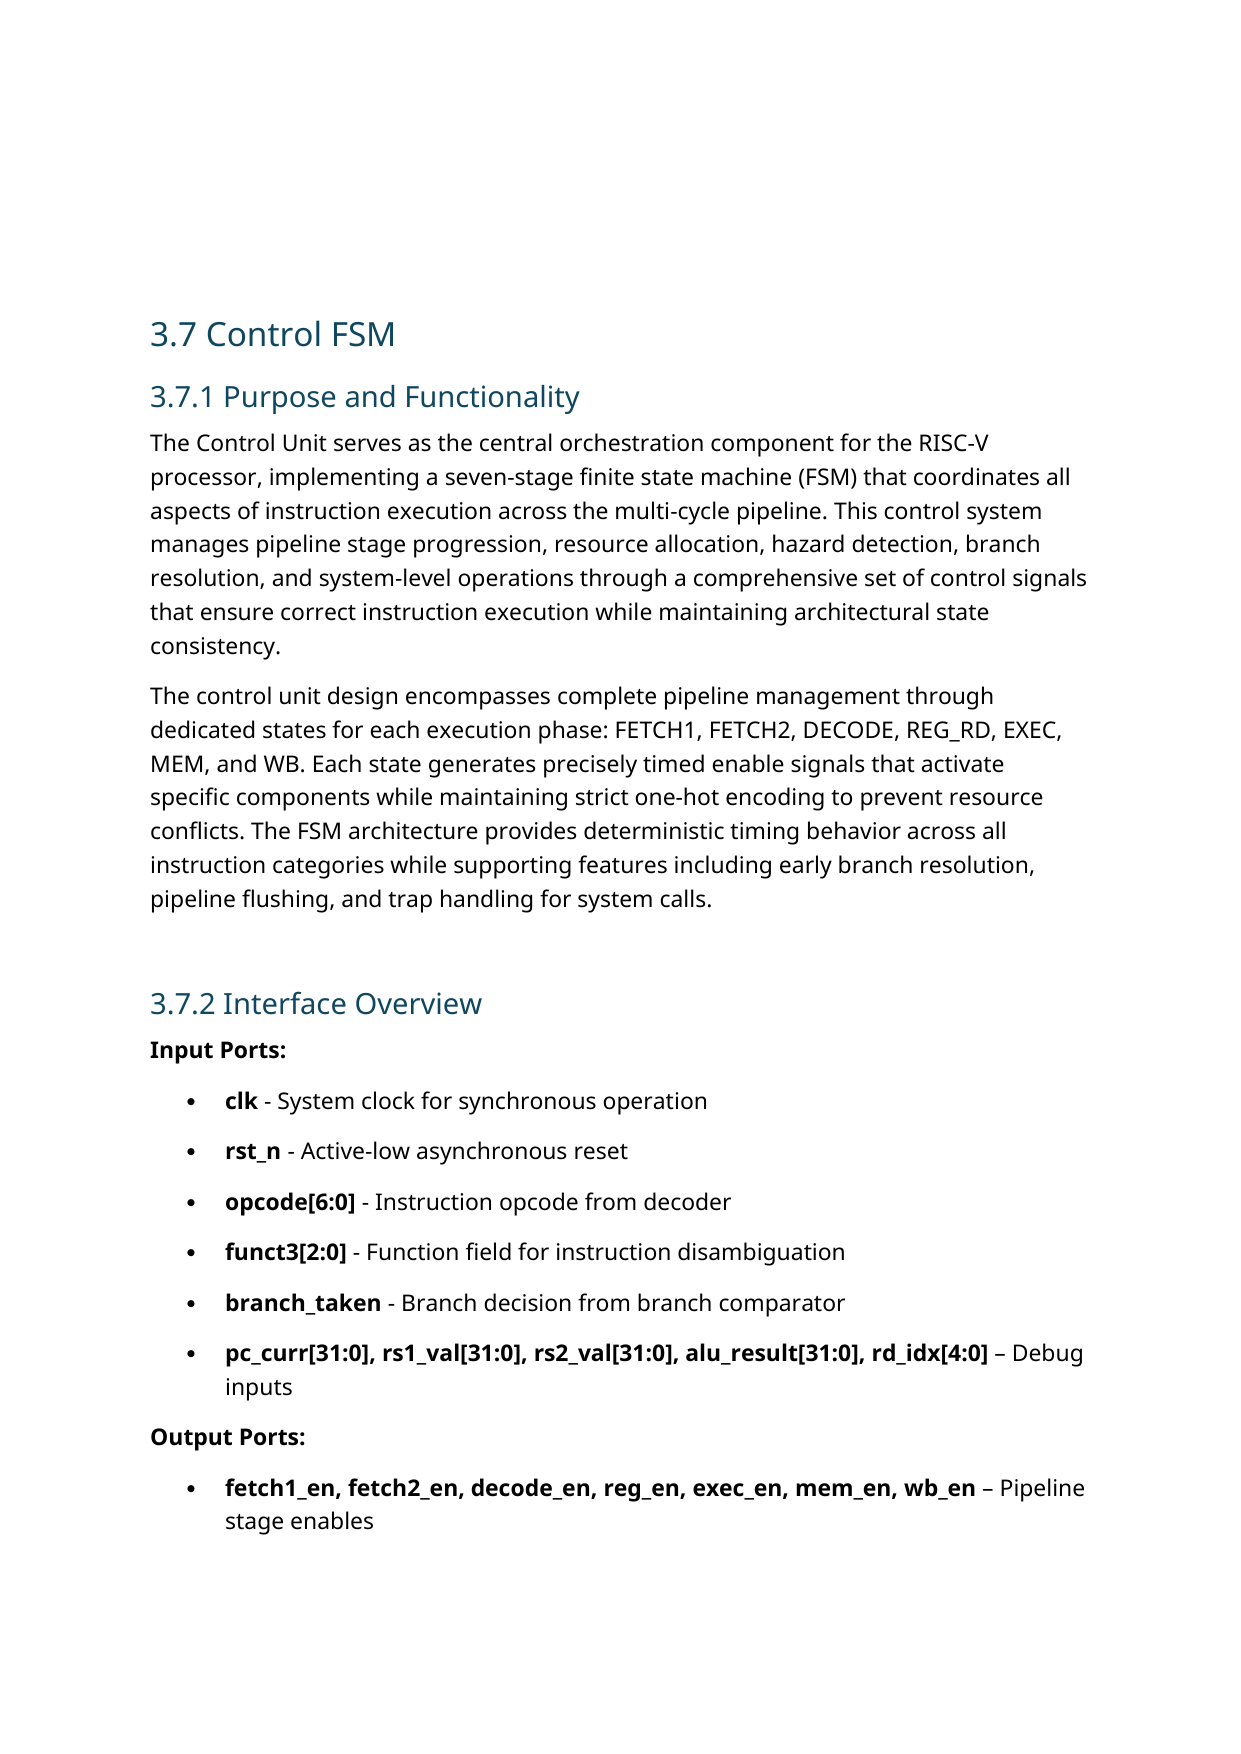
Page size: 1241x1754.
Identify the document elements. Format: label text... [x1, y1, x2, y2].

text Output Ports: [150, 1421, 1090, 1452]
list rst_n - Active-low asynchronous reset [187, 1135, 1090, 1167]
text The control unit design encompasses complete pipeline management through dedicated states for each execution phase: FETCH1, FETCH2, DECODE, REG_RD, EXEC, MEM, and WB. Each state generates precisely timed enable signals that activate specific components while maintaining strict one-hot encoding to prevent resource conflicts. The FSM architecture provides deterministic timing behavior across all instruction categories while supporting features including early branch resolution, pipeline flushing, and trap handling for system calls. [150, 680, 1090, 914]
subtitle 3.7.2 Interface Overview [150, 983, 1090, 1023]
list opcode[6:0] - Instruction opcode from decoder [187, 1186, 1090, 1217]
subtitle 3.7 Control FSM [150, 310, 1090, 356]
list fetch1_en, fetch2_en, decode_en, reg_en, exec_en, mem_en, wb_en – Pipeline stage enables [187, 1472, 1090, 1537]
list clk - System clock for synchronous operation [187, 1085, 1090, 1116]
text The Control Unit serves as the central orchestration component for the RISC-V processor, implementing a seven-stage finite state machine (FSM) that coordinates all aspects of instruction execution across the multi-cycle pipeline. This control system manages pipeline stage progression, resource allocation, hazard detection, branch resolution, and system-level operations through a comprehensive set of control signals that ensure correct instruction execution while maintaining architectural state consistency. [150, 427, 1090, 661]
subtitle 3.7.1 Purpose and Functionality [150, 376, 1090, 416]
list branch_taken - Branch decision from branch comparator [187, 1287, 1090, 1318]
list funct3[2:0] - Function field for instruction disambiguation [187, 1236, 1090, 1267]
list pc_curr[31:0], rs1_val[31:0], rs2_val[31:0], alu_result[31:0], rd_idx[4:0] – Debug inputs [187, 1337, 1090, 1402]
text Input Ports: [150, 1034, 1090, 1066]
